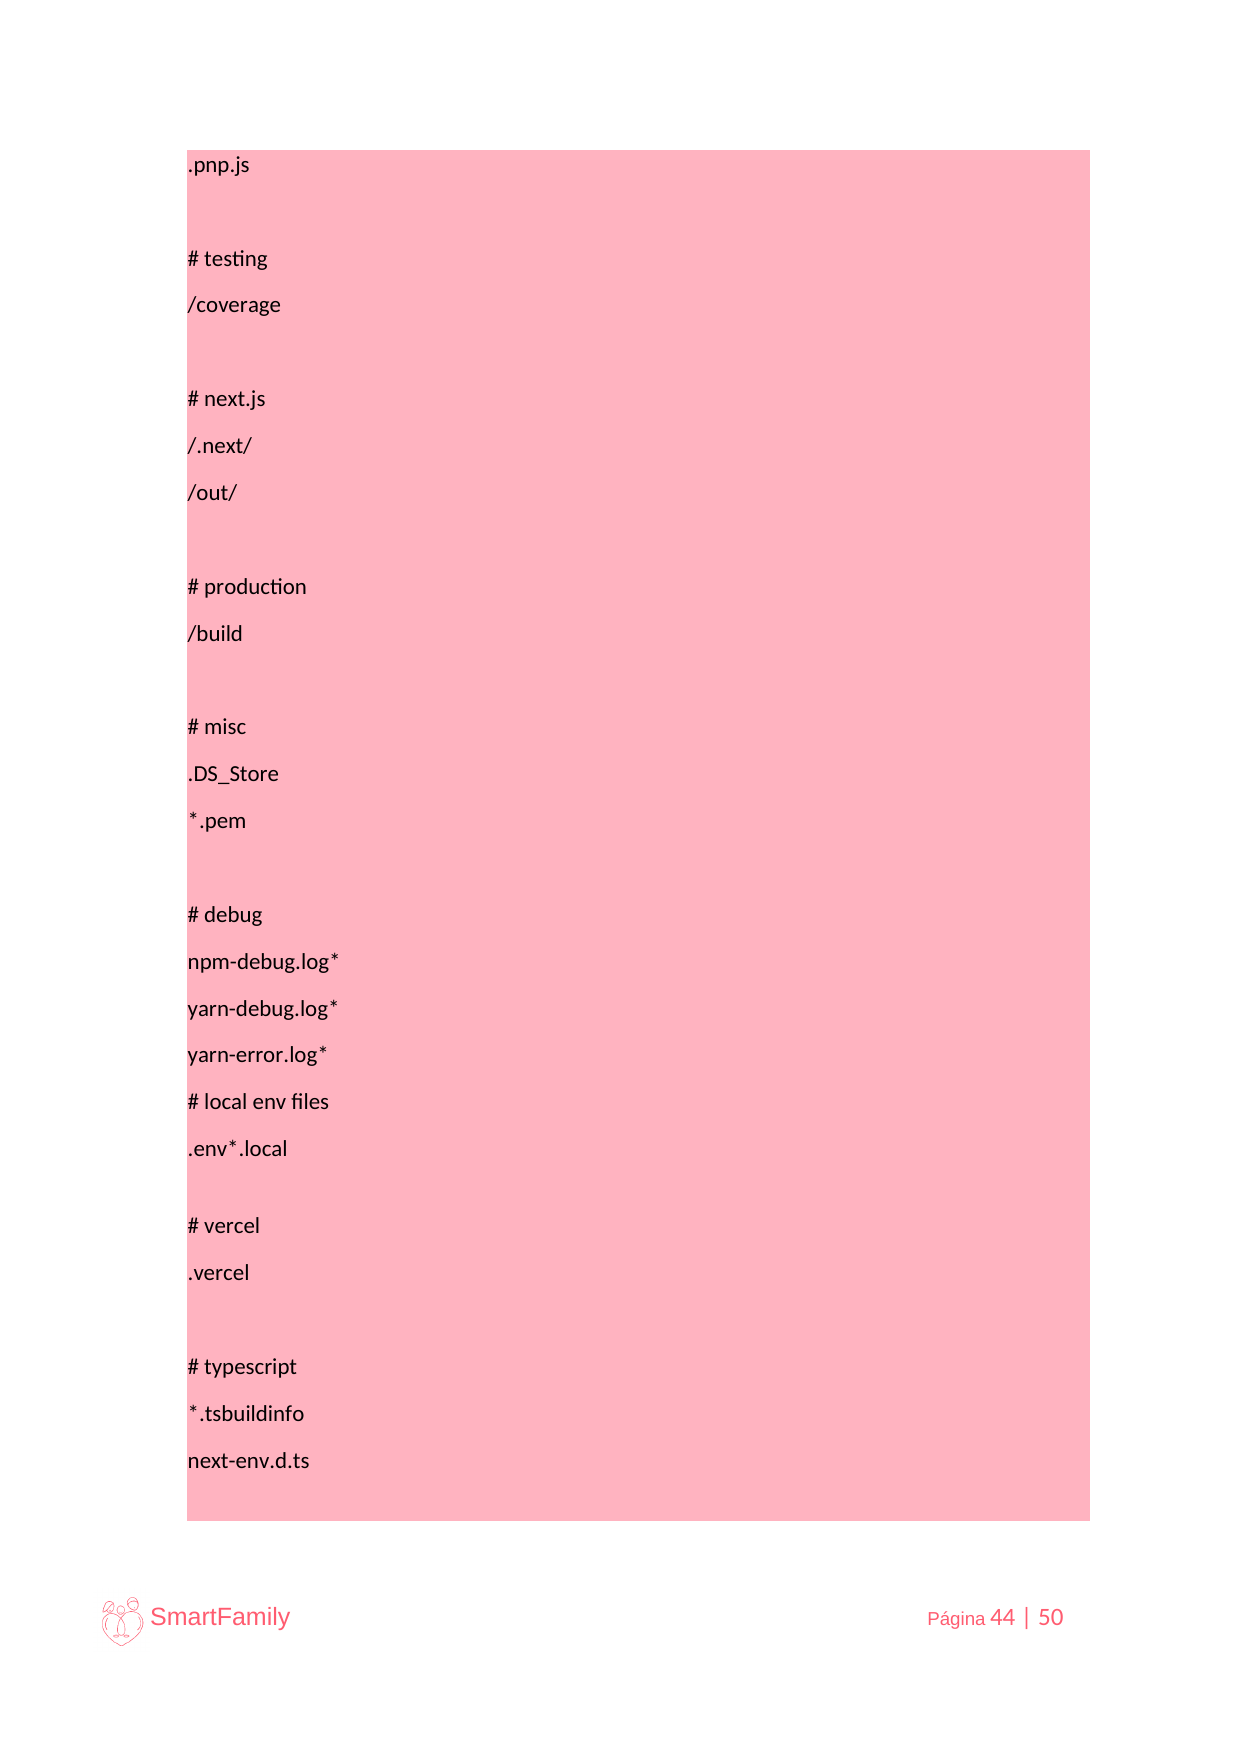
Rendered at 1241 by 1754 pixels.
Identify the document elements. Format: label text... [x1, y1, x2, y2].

text *.tsbuildinfo [187, 1399, 1090, 1427]
text # vercel [187, 1211, 1090, 1239]
text npm-debug.log* [187, 947, 1090, 975]
text # local env files [187, 1087, 1090, 1116]
text # misc [187, 712, 1090, 741]
text # typescript [187, 1352, 1090, 1380]
text next-env.d.ts [187, 1446, 1090, 1474]
text /coverage [187, 291, 1090, 319]
text /out/ [187, 478, 1090, 506]
text yarn-debug.log* [187, 994, 1090, 1022]
text *.pem [187, 806, 1090, 834]
text # production [187, 572, 1090, 600]
picture [92, 1588, 150, 1652]
text .env*.local [187, 1134, 1090, 1193]
text # next.js [187, 384, 1090, 412]
text .vercel [187, 1258, 1090, 1286]
text yarn-error.log* [187, 1041, 1090, 1069]
text # debug [187, 900, 1090, 928]
text /build [187, 619, 1090, 647]
text # testing [187, 244, 1090, 272]
text /.next/ [187, 431, 1090, 459]
text .DS_Store [187, 759, 1090, 787]
text .pnp.js [187, 150, 1090, 178]
